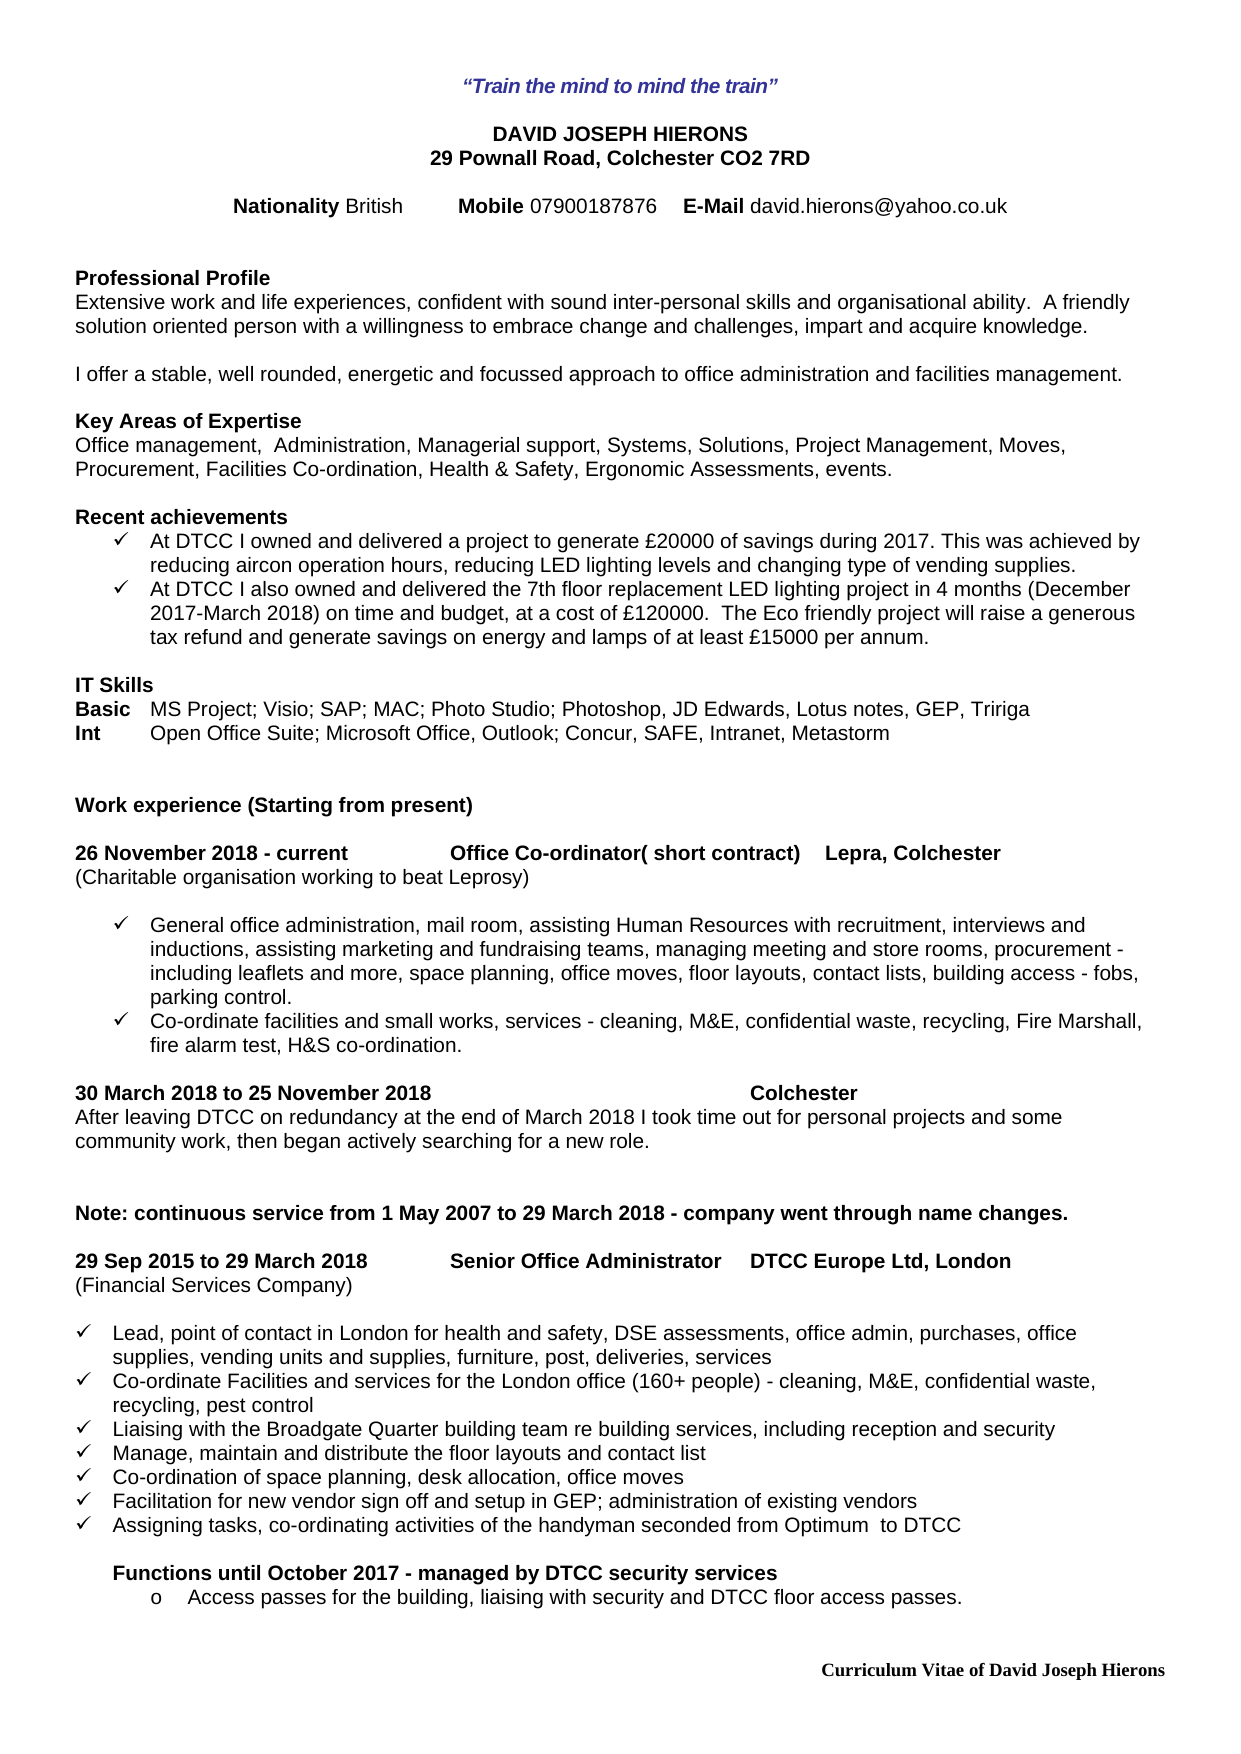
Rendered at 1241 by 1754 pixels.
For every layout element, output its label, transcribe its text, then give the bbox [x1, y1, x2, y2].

subtitle After leaving DTCC on redundancy at the end of March 2018 I took time out for personal projects and some community work, then began actively searching for a new role. [75, 1105, 1165, 1153]
list Facilitation for new vendor sign off and setup in GEP; administration of existing vendors [75, 1489, 1165, 1513]
list Co-ordinate Facilities and services for the London office (160+ people) - cleaning, M&E, confidential waste, recycling, pest control [75, 1368, 1165, 1416]
text Key Areas of Expertise [75, 409, 1165, 433]
list Co-ordinate facilities and small works, services - cleaning, M&E, confidential waste, recycling, Fire Marshall, fire alarm test, H&S co-ordination. [112, 1009, 1165, 1057]
text Functions until October 2017 - managed by DTCC security services [112, 1561, 1165, 1585]
list At DTCC I owned and delivered a project to generate £20000 of savings during 2017. This was achieved by reducing aircon operation hours, reducing LED lighting levels and changing type of vending supplies. [112, 529, 1165, 577]
list Access passes for the building, liaising with security and DTCC floor access passes. [150, 1585, 1165, 1611]
subtitle Work experience (Starting from present) [75, 793, 1165, 817]
subtitle (Financial Services Company) [75, 1272, 1165, 1296]
text 29 Pownall Road, Colchester CO2 7RD [75, 146, 1165, 170]
subtitle 30 March 2018 to 25 November 2018 Colchester [75, 1081, 1165, 1105]
list At DTCC I also owned and delivered the 7th floor replacement LED lighting project in 4 months (December 2017-March 2018) on time and budget, at a cost of £120000. The Eco friendly project will raise a generous tax refund and generate savings on energy and lamps of at least £15000 per annum. [112, 577, 1165, 649]
text Office management, Administration, Managerial support, Systems, Solutions, Project Management, Moves, Procurement, Facilities Co-ordination, Health & Safety, Ergonomic Assessments, events. [75, 433, 1165, 481]
subtitle 26 November 2018 - current Office Co-ordinator( short contract) Lepra, Colchester [75, 841, 1165, 865]
text Extensive work and life experiences, confident with sound inter-personal skills and organisational ability. A friendly solution oriented person with a willingness to embrace change and challenges, impart and acquire knowledge. [75, 289, 1165, 337]
list Assigning tasks, co-ordinating activities of the handyman seconded from Optimum to DTCC [75, 1513, 1165, 1537]
text Professional Profile [75, 266, 1165, 289]
text Int Open Office Suite; Microsoft Office, Outlook; Concur, SAFE, Intranet, Metastorm [75, 721, 1165, 745]
list Liaising with the Broadgate Quarter building team re building services, including reception and security [75, 1416, 1165, 1441]
list Co-ordination of space planning, desk allocation, office moves [75, 1464, 1165, 1489]
subtitle 29 Sep 2015 to 29 March 2018 Senior Office Administrator DTCC Europe Ltd, London [75, 1248, 1165, 1272]
text IT Skills [75, 673, 1165, 697]
list Manage, maintain and distribute the floor layouts and contact list [75, 1441, 1165, 1464]
subtitle Note: continuous service from 1 May 2007 to 29 March 2018 - company went through name changes. [75, 1201, 1165, 1224]
text Nationality British Mobile 07900187876 E-Mail david.hierons@yahoo.co.uk [75, 194, 1165, 218]
text I offer a stable, well rounded, energetic and focussed approach to office administration and facilities management. [75, 361, 1165, 385]
list General office administration, mail room, assisting Human Resources with recruitment, interviews and inductions, assisting marketing and fundraising teams, managing meeting and store rooms, procurement - including leaflets and more, space planning, office moves, floor layouts, contact lists, building access - fobs, parking control. [112, 913, 1165, 1009]
subtitle (Charitable organisation working to beat Leprosy) [75, 865, 1165, 889]
list Lead, point of contact in London for health and safety, DSE assessments, office admin, purchases, office supplies, vending units and supplies, furniture, post, deliveries, services [75, 1320, 1165, 1368]
subtitle DAVID JOSEPH HIERONS [75, 122, 1165, 146]
text Recent achievements [75, 505, 1165, 529]
text Basic MS Project; Visio; SAP; MAC; Photo Studio; Photoshop, JD Edwards, Lotus notes, GEP, Tririga [75, 697, 1165, 721]
